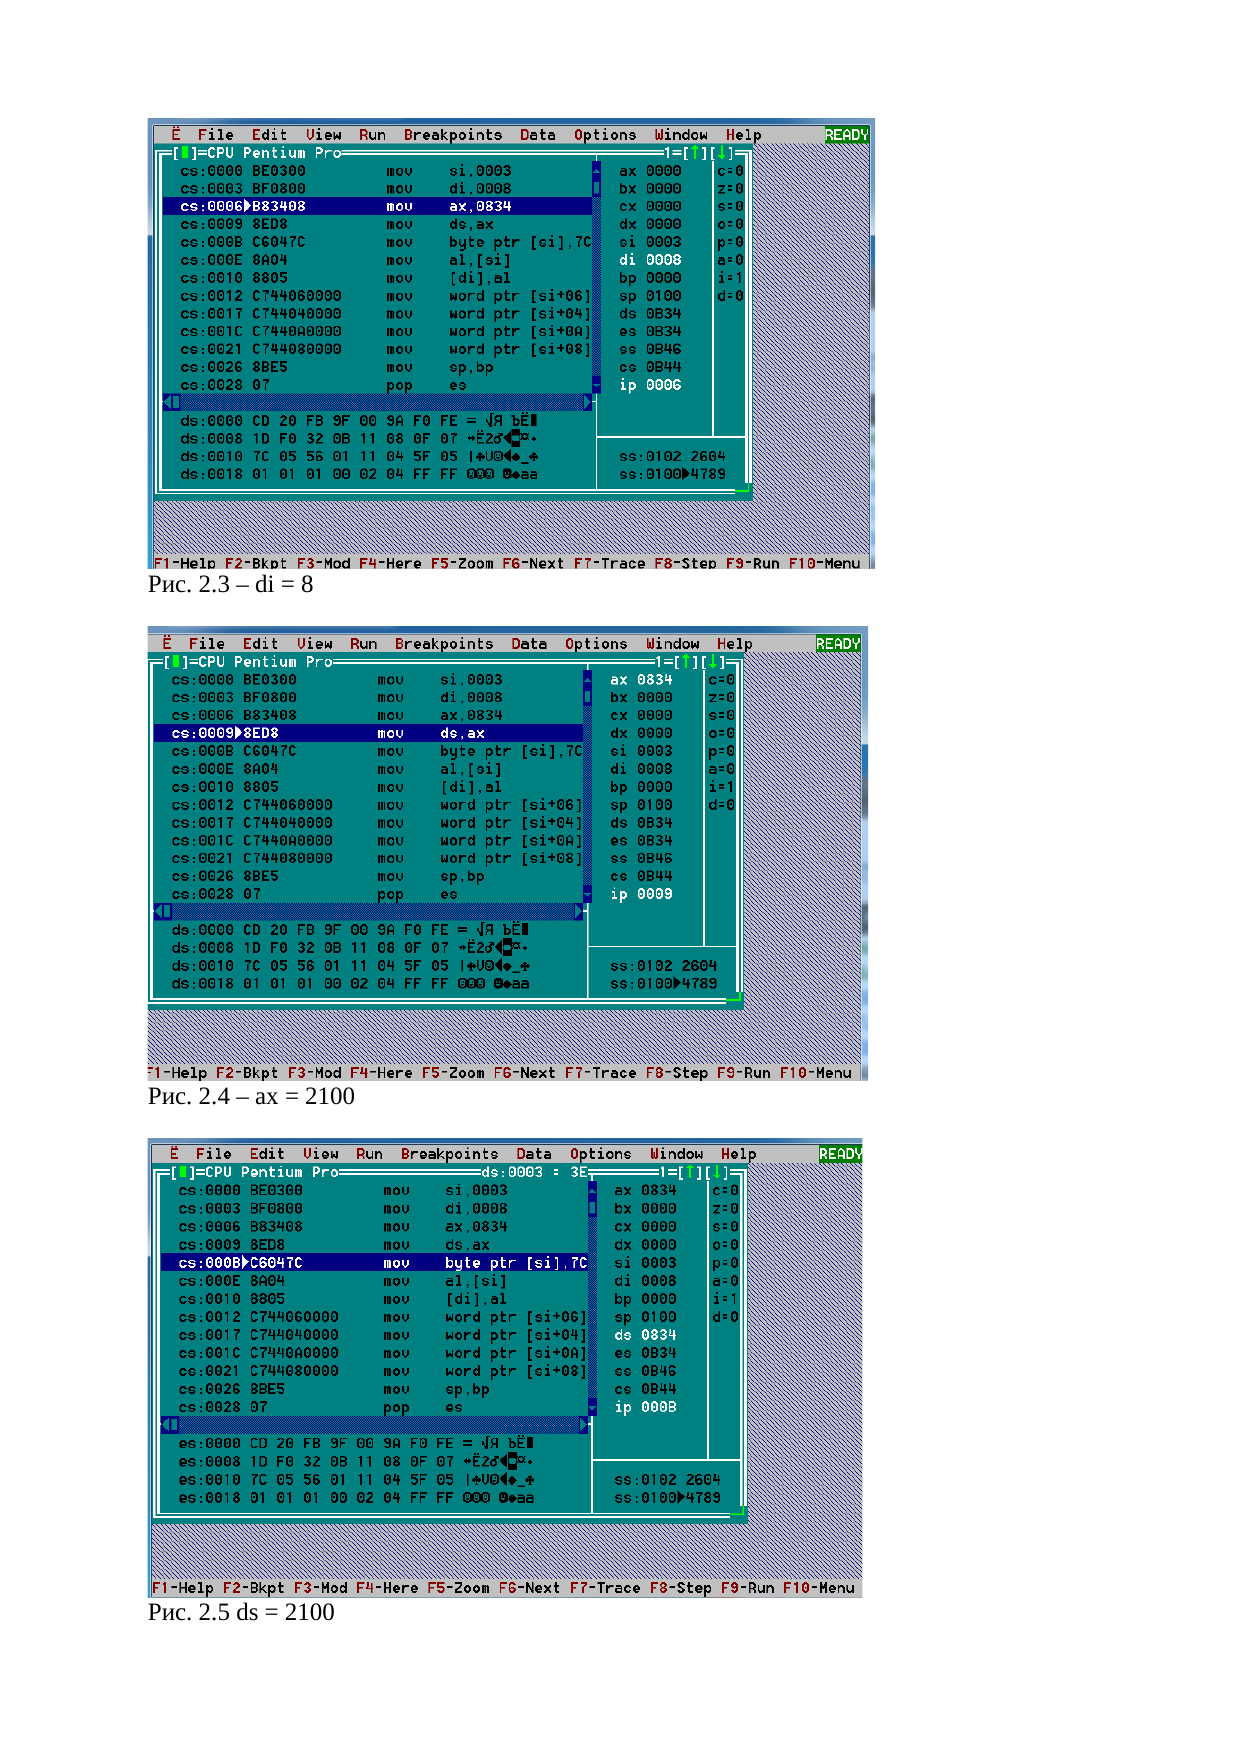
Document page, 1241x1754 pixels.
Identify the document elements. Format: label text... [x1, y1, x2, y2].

text Рис. 2.4 – ax = 2100 [148, 1081, 1152, 1110]
picture [147, 626, 869, 1081]
picture [147, 118, 876, 569]
text Рис. 2.5 ds = 2100 [148, 1597, 1152, 1626]
picture [147, 1138, 863, 1598]
text Рис. 2.3 – di = 8 [148, 569, 1152, 598]
